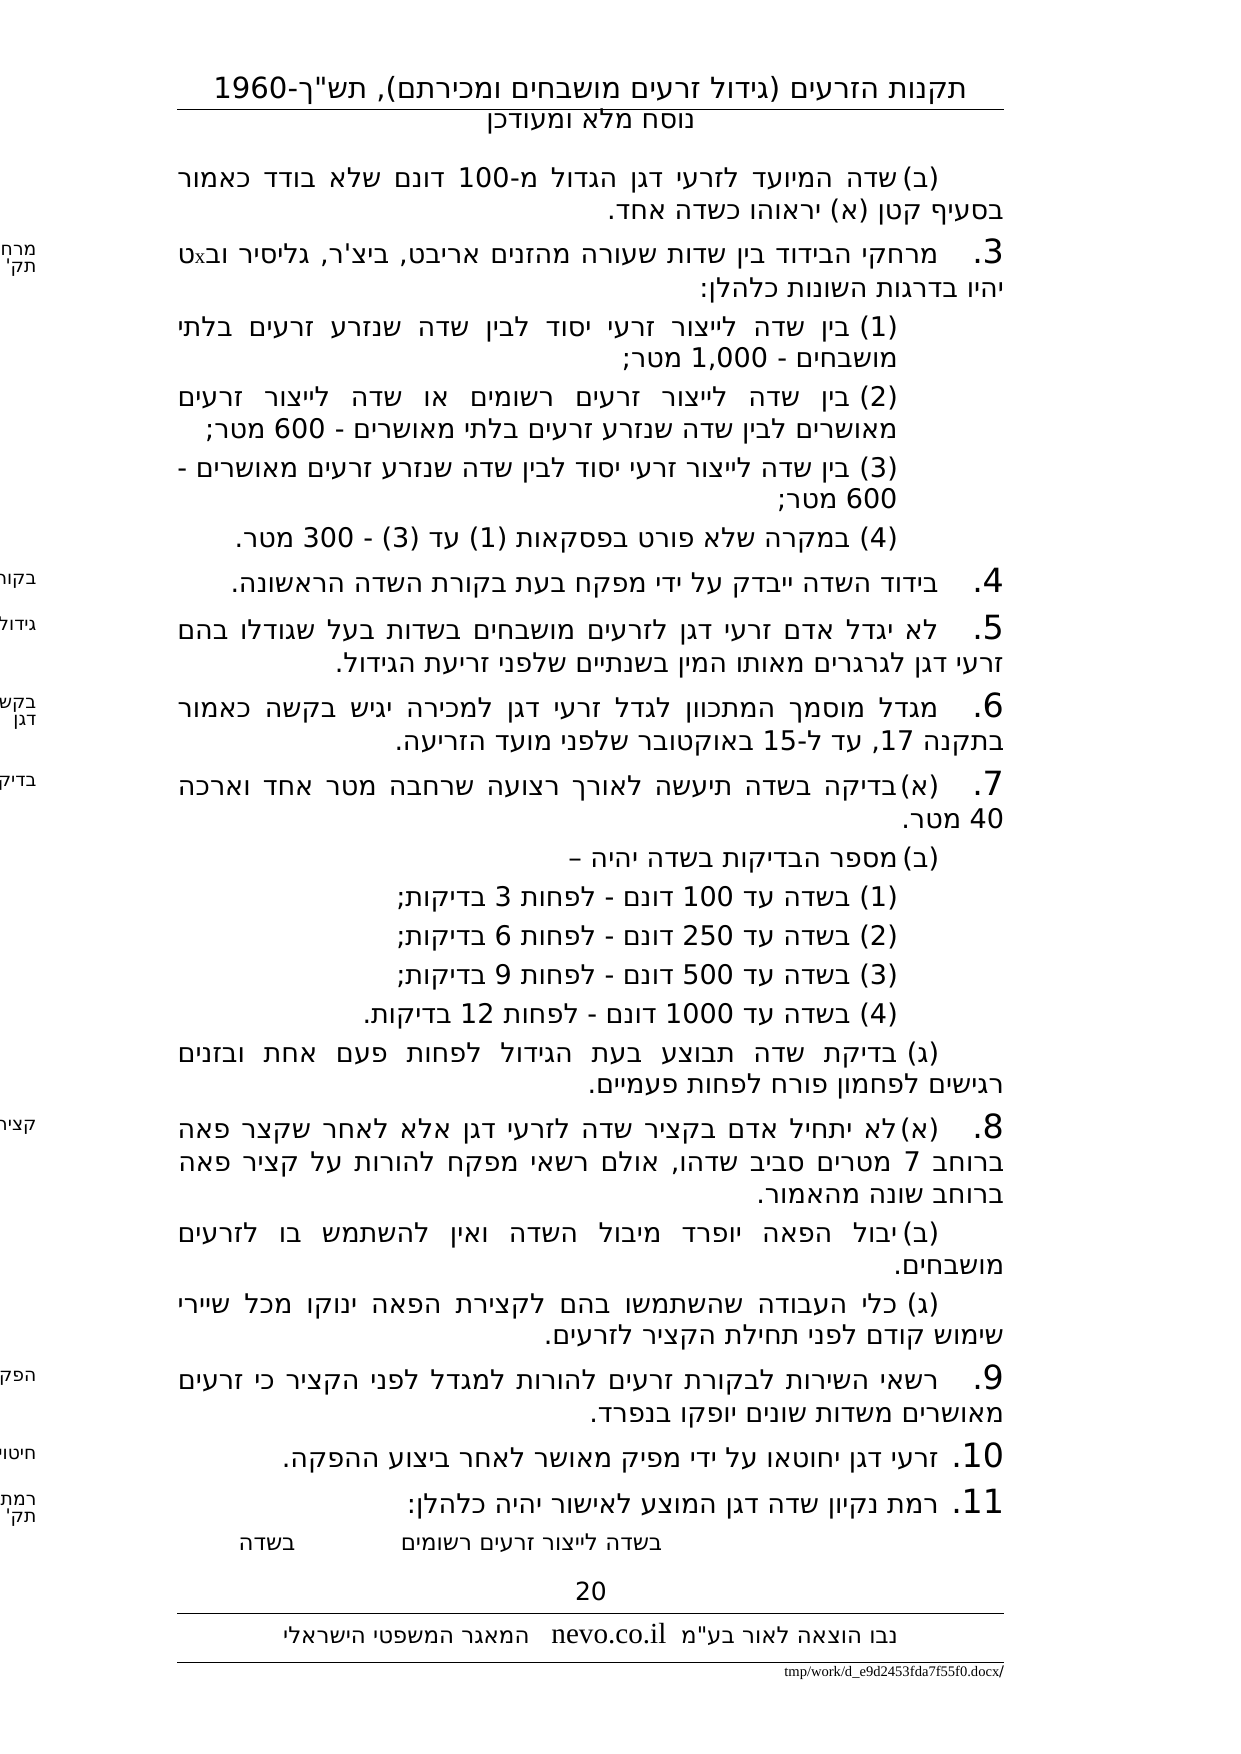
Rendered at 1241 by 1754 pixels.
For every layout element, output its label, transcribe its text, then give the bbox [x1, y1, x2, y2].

text 6. מגדל מוסמך המתכוון לגדל זרעי דגן למכירה יגיש בקשה כאמור בתקנה 17, עד ל-15 באוקטובר שלפני מועד הזריעה. [177, 686, 1004, 757]
text (ב) שדה המיועד לזרעי דגן הגדול מ-100 דונם שלא בודד כאמור בסעיף קטן (א) יראוהו כשדה אחד. [177, 162, 1004, 226]
text 10. זרעי דגן יחוטאו על ידי מפיק מאושר לאחר ביצוע ההפקה. [177, 1437, 1004, 1475]
text (ב) מספר הבדיקות בשדה יהיה – [177, 842, 1004, 873]
text (3) בשדה עד 500 דונם - לפחות 9 בדיקות; [177, 959, 898, 991]
text (4) במקרה שלא פורט בפסקאות (1) עד (3) - . [177, 523, 898, 554]
text (2) בין שדה לייצור זרעים רשומים או שדה לייצור זרעים מאושרים לבין שדה שנזרע זרעים בלתי מאושרים - ; [177, 382, 898, 445]
text (3) בין שדה לייצור זרעי יסוד לבין שדה שנזרע זרעים מאושרים - ; [177, 452, 898, 515]
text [177, 1529, 1004, 1556]
text (ג) בדיקת שדה תבוצע בעת הגידול לפחות פעם אחת ובזנים רגישים לפחמון פורח לפחות פעמיים. [177, 1037, 1004, 1100]
text 9. רשאי השירות לבקורת זרעים להורות למגדל לפני הקציר כי זרעים מאושרים משדות שונים יופקו בנפרד. [177, 1359, 1004, 1429]
text 8. (א) לא יתחיל אדם בקציר שדה לזרעי דגן אלא לאחר שקצר פאה ברוחב סביב שדהו, אולם רשאי מפקח להורות על קציר פאה ברוחב שונה מהאמור. [177, 1108, 1004, 1210]
text 11. רמת נקיון שדה דגן המוצע לאישור יהיה כלהלן: [177, 1483, 1004, 1522]
text 7. (א) בדיקה בשדה תיעשה לאורך רצועה שרחבה מטר אחד וארכה . [177, 764, 1004, 834]
text (2) בשדה עד 250 דונם - לפחות 6 בדיקות; [177, 920, 898, 952]
text (1) בין שדה לייצור זרעי יסוד לבין שדה שנזרע זרעים בלתי מושבחים - ; [177, 311, 898, 374]
text 3. מרחקי הבידוד בין שדות שעורה מהזנים אריבט, ביצ'ר, גליסיר ובxט יהיו בדרגות השונות כלהלן: [177, 233, 1004, 303]
text (1) בשדה עד 100 דונם - לפחות 3 בדיקות; [177, 881, 898, 913]
text 4. בידוד השדה ייבדק על ידי מפקח בעת בקורת השדה הראשונה. [177, 562, 1004, 601]
text (4) בשדה עד 1000 דונם - לפחות 12 בדיקות. [177, 998, 898, 1030]
text (ג) כלי העבודה שהשתמשו בהם לקצירת הפאה ינוקו מכל שיירי שימוש קודם לפני תחילת הקציר לזרעים. [177, 1288, 1004, 1351]
text 5. לא יגדל אדם זרעי דגן לזרעים מושבחים בשדות בעל שגודלו בהם זרעי דגן לגרגרים מאותו המין בשנתיים שלפני זריעת הגידול. [177, 608, 1004, 679]
text (ב) יבול הפאה יופרד מיבול השדה ואין להשתמש בו לזרעים מושבחים. [177, 1217, 1004, 1281]
